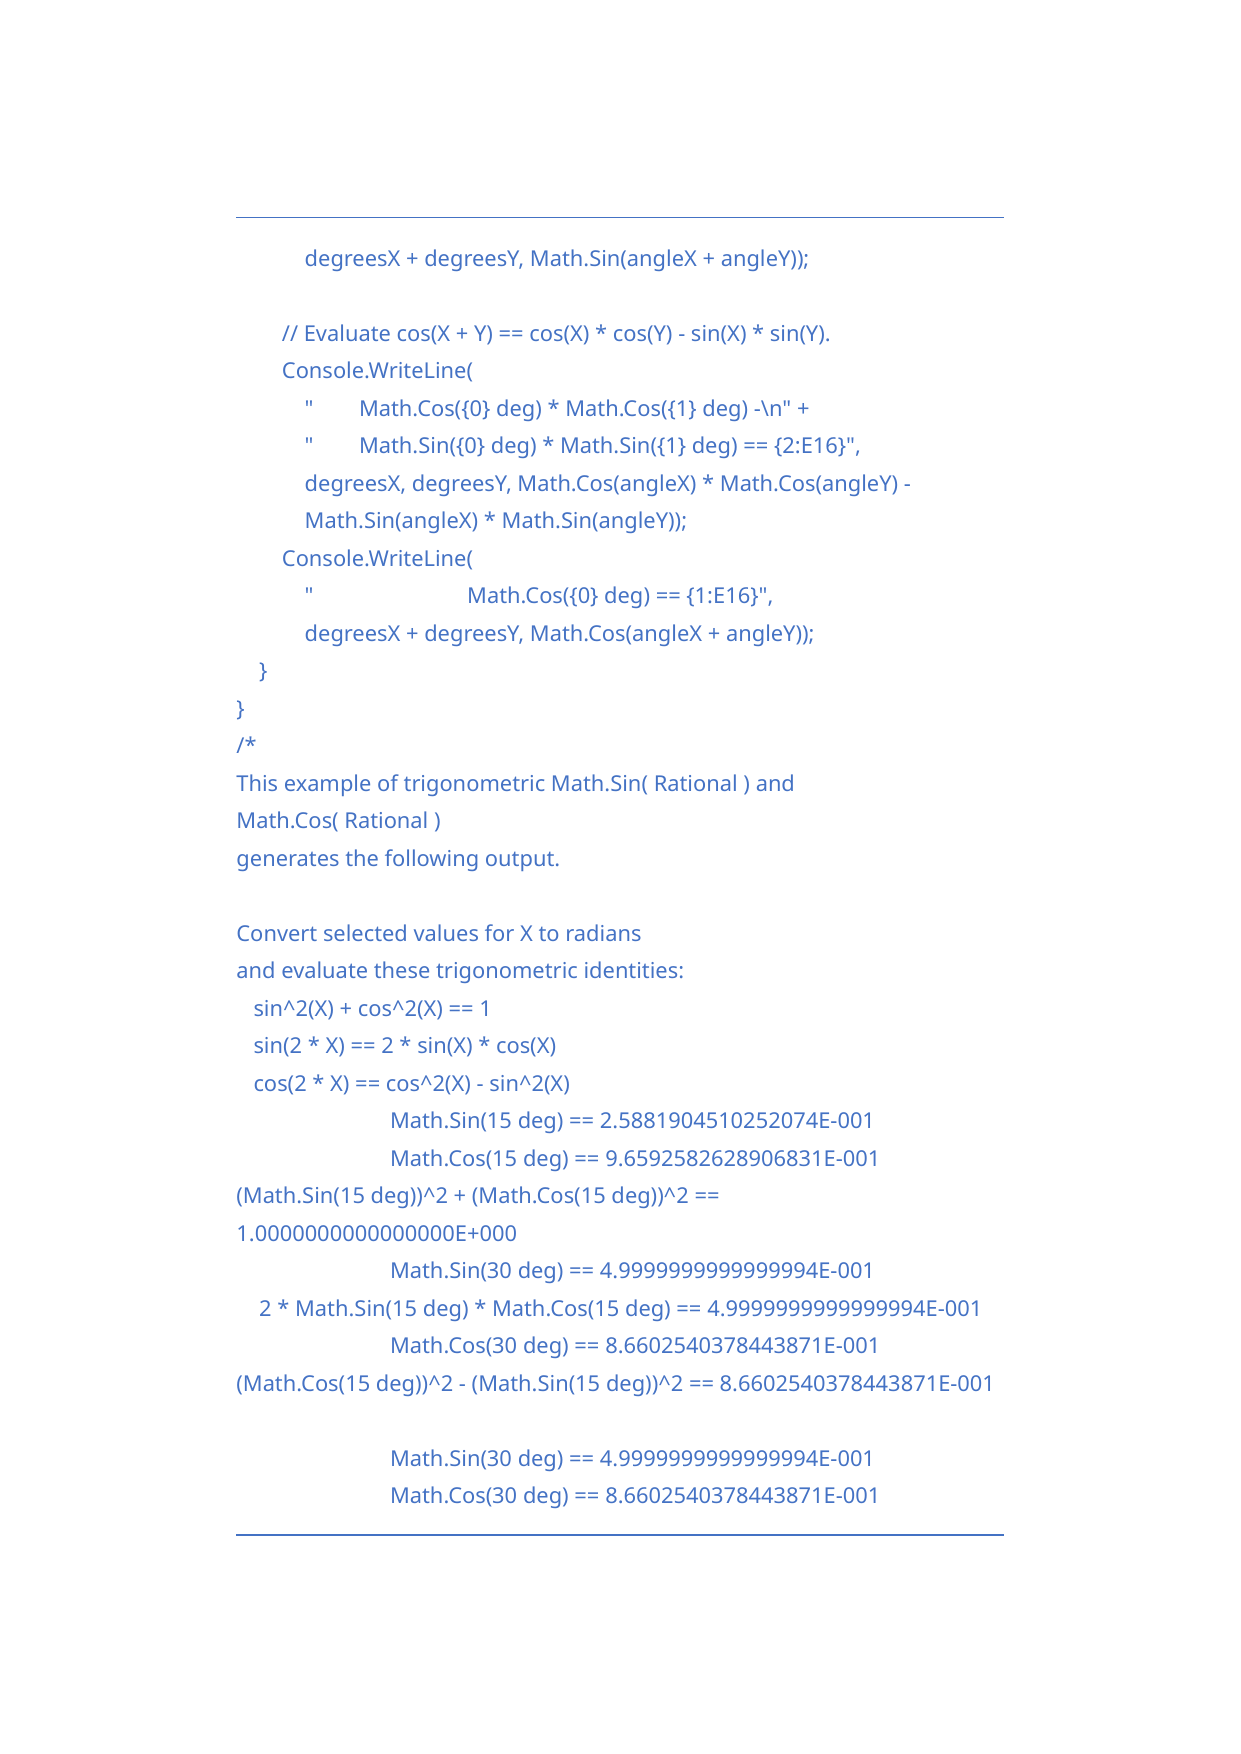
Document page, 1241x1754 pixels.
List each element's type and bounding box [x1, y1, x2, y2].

text [236, 218, 1004, 1534]
